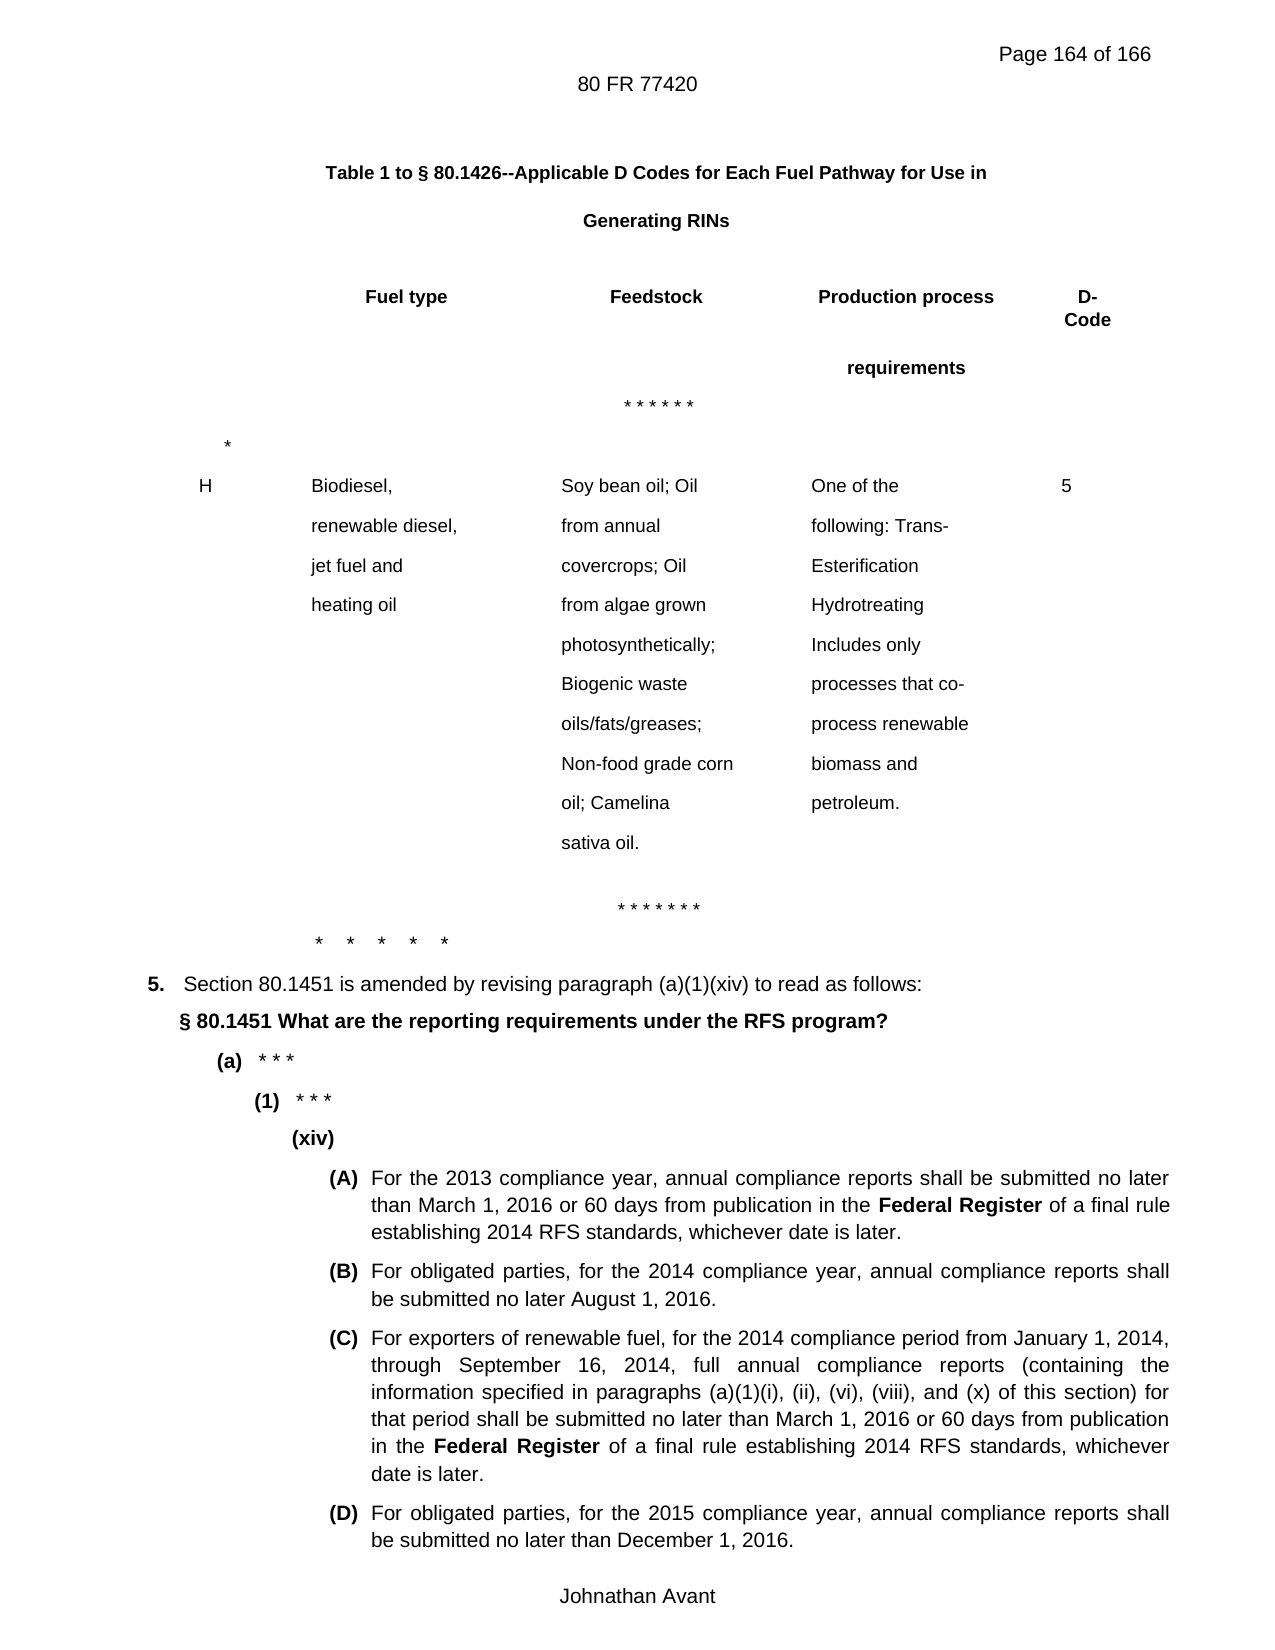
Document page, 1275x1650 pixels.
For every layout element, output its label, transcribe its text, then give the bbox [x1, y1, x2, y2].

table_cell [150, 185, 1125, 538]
text * * * * * [292, 929, 1171, 956]
list For the 2013 compliance year, annual compliance reports shall be submitted no later than March 1, 2016 or 60 days from publication in the Federal Register of a final rule establishing 2014 RFS standards, whichever date is later. [329, 1162, 1171, 1244]
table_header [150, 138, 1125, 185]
list For obligated parties, for the 2015 compliance year, annual compliance reports shall be submitted no later than December 1, 2016. [329, 1498, 1171, 1552]
list * * * [217, 1046, 1171, 1073]
list Section 80.1451 is amended by revising paragraph (a)(1)(xiv) to read as follows: [142, 969, 1171, 996]
list For exporters of renewable fuel, for the 2014 compliance period from January 1, 2014, through September 16, 2014, full annual compliance reports (containing the information specified in paragraphs (a)(1)(i), (ii), (vi), (viii), and (x) of this section) for that period shall be submitted no later than March 1, 2016 or 60 days from publication in the Federal Register of a final rule establishing 2014 RFS standards, whichever date is later. [329, 1323, 1171, 1485]
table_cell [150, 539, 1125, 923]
list ng requirements under the RFS program? [179, 1008, 1171, 1033]
list For obligated parties, for the 2014 compliance year, annual compliance reports shall be submitted no later August 1, 2016. [329, 1256, 1171, 1310]
list * * * [254, 1085, 1171, 1112]
